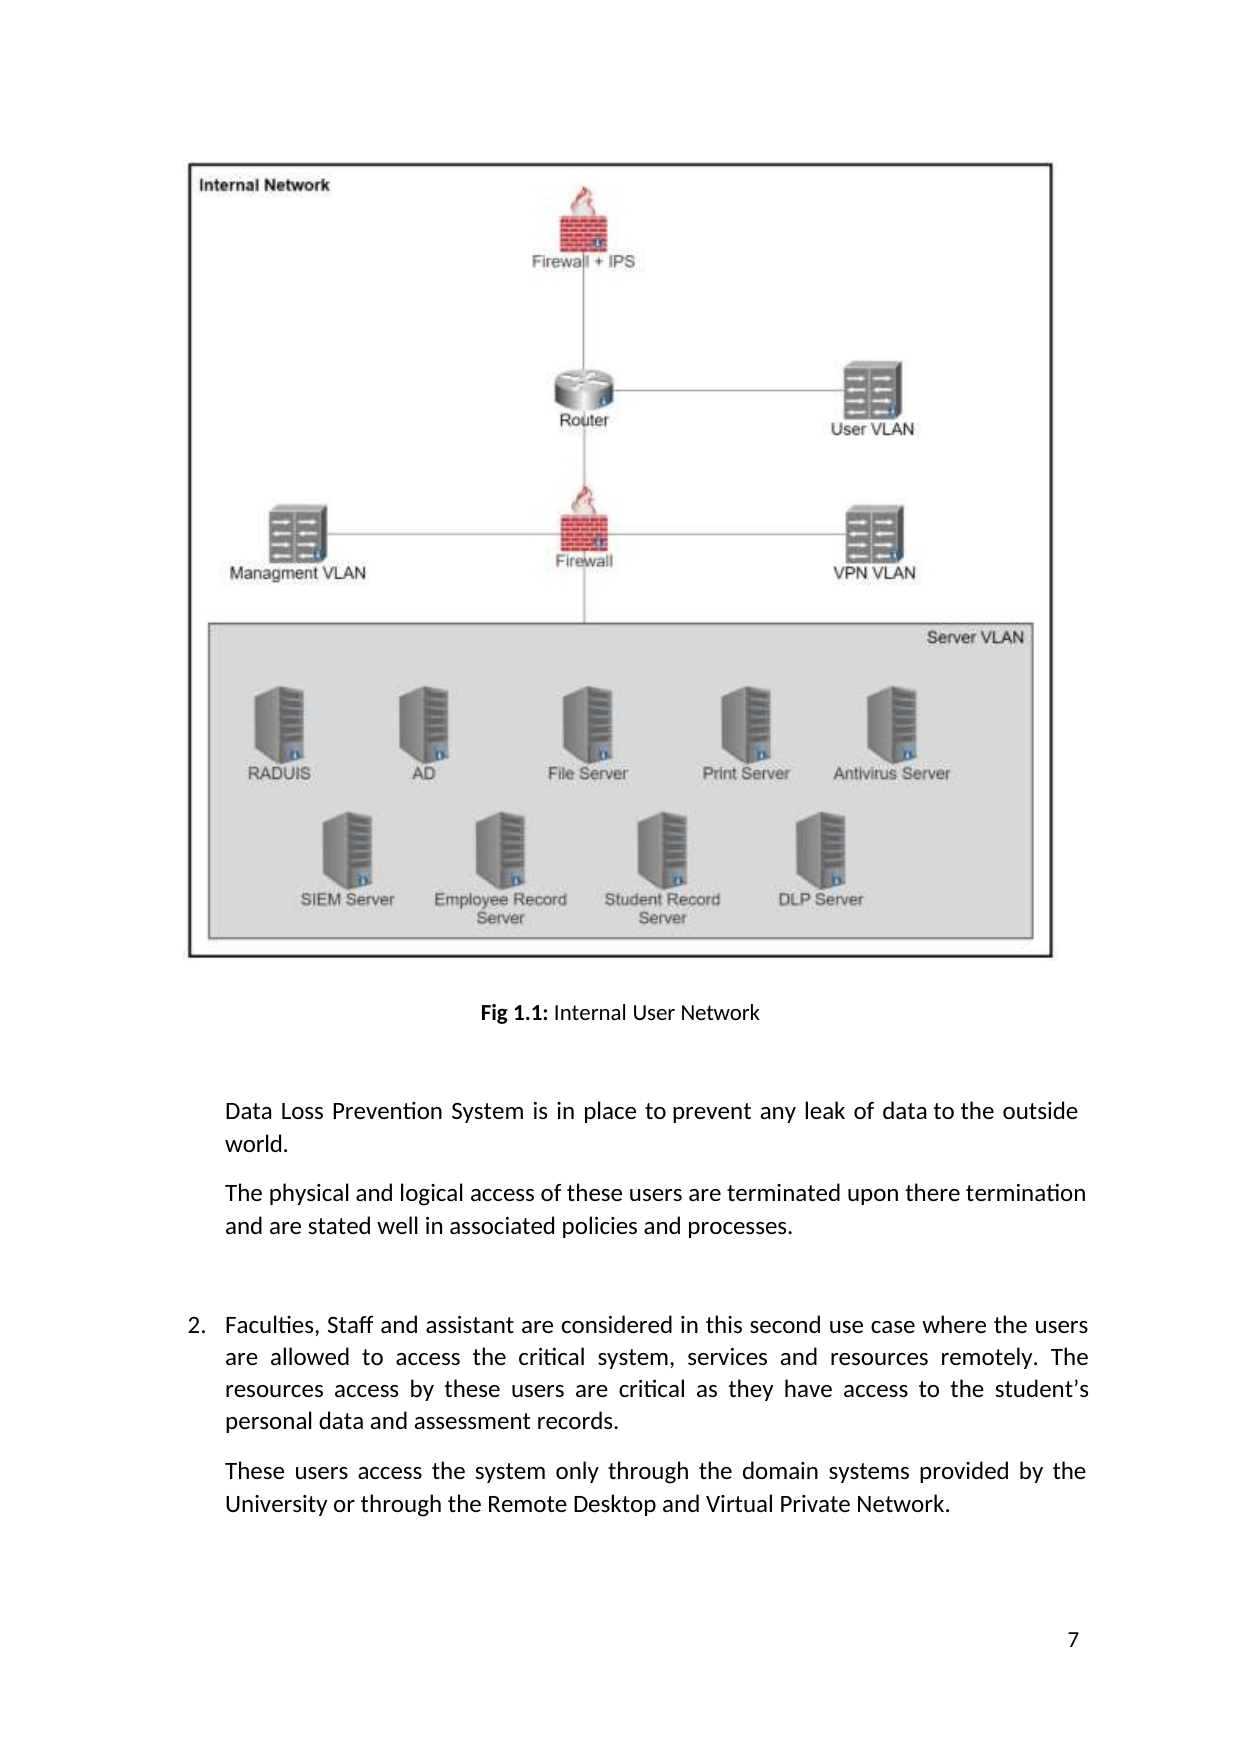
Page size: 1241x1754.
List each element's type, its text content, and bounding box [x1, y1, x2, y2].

text These users access the system only through the domain systems provided by the University or through the Remote Desktop and Virtual Private Network. [225, 1455, 1103, 1518]
text The physical and logical access of these users are terminated upon there termination and are stated well in associated policies and processes. [225, 1177, 1103, 1241]
text Fig 1.1: Internal User Network [235, 998, 1006, 1026]
list Faculties, Staff and assistant are considered in this second use case where the users are allowed to access the critical system, services and resources remotely. The resources access by these users are critical as they have access to the student’s personal data and assessment records. [187, 1309, 1091, 1436]
picture [182, 160, 1059, 961]
text Data Loss Prevention System is in place to prevent any leak of data to the outside world. [225, 1095, 1103, 1158]
